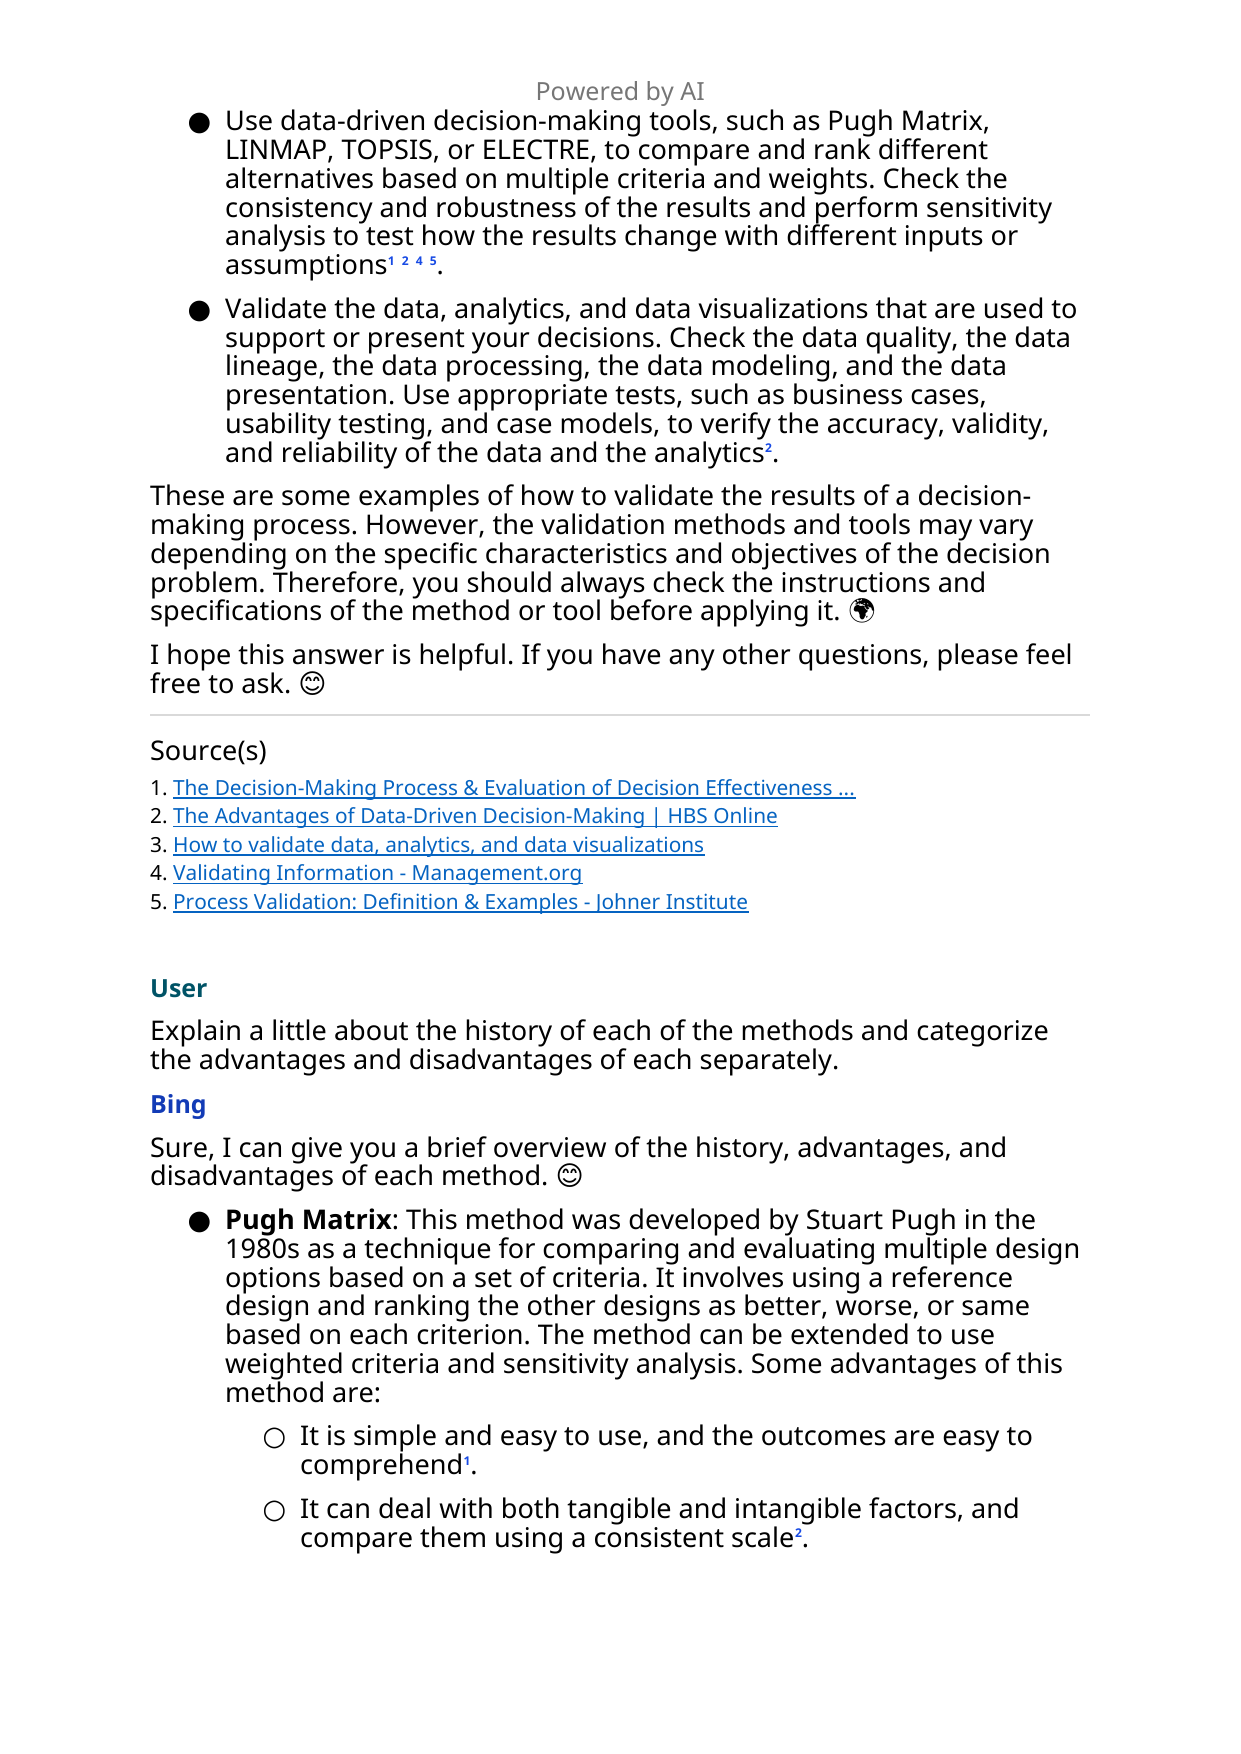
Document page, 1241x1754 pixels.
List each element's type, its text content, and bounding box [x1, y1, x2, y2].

subtitle Bing [150, 1090, 1090, 1119]
text Explain a little about the history of each of the methods and categorize the advantages and disadvantages of each separately. [150, 1018, 1090, 1075]
list It is simple and easy to use, and the outcomes are easy to comprehend1. [262, 1423, 1090, 1480]
list Validate the data, analytics, and data visualizations that are used to support or present your decisions. Check the data quality, the data lineage, the data processing, the data modeling, and the data presentation. Use appropriate tests, such as business cases, usability testing, and case models, to verify the accuracy, validity, and reliability of the data and the analytics2. [187, 295, 1090, 468]
subtitle User [150, 974, 1090, 1003]
text 3. How to validate data, analytics, and data visualizations [150, 830, 1090, 858]
list It can deal with both tangible and intangible factors, and compare them using a consistent scale2. [262, 1495, 1090, 1553]
list Use data-driven decision-making tools, such as Pugh Matrix, LINMAP, TOPSIS, or ELECTRE, to compare and rank different alternatives based on multiple criteria and weights. Check the consistency and robustness of the results and perform sensitivity analysis to test how the results change with different inputs or assumptions1 2 4 5. [187, 108, 1090, 280]
text 2. The Advantages of Data-Driven Decision-Making | HBS Online [150, 802, 1090, 830]
text I hope this answer is helpful. If you have any other questions, please feel free to ask. 😊 [150, 642, 1090, 699]
list Pugh Matrix: This method was developed by Stuart Pugh in the 1980s as a technique for comparing and evaluating multiple design options based on a set of criteria. It involves using a reference design and ranking the other designs as better, worse, or same based on each criterion. The method can be extended to use weighted criteria and sensitivity analysis. Some advantages of this method are: [187, 1207, 1090, 1408]
text Sure, I can give you a brief overview of the history, advantages, and disadvantages of each method. 😊 [150, 1134, 1090, 1192]
text 5. Process Validation: Definition & Examples - Johner Institute [150, 887, 1090, 915]
text 1. The Decision-Making Process & Evaluation of Decision Effectiveness ... [150, 773, 1090, 802]
text 4. Validating Information - Management.org [150, 858, 1090, 887]
text These are some examples of how to validate the results of a decision-making process. However, the validation methods and tools may vary depending on the specific characteristics and objectives of the decision problem. Therefore, you should always check the instructions and specifications of the method or tool before applying it. 🌍 [150, 483, 1090, 627]
text Source(s) [150, 716, 1090, 766]
